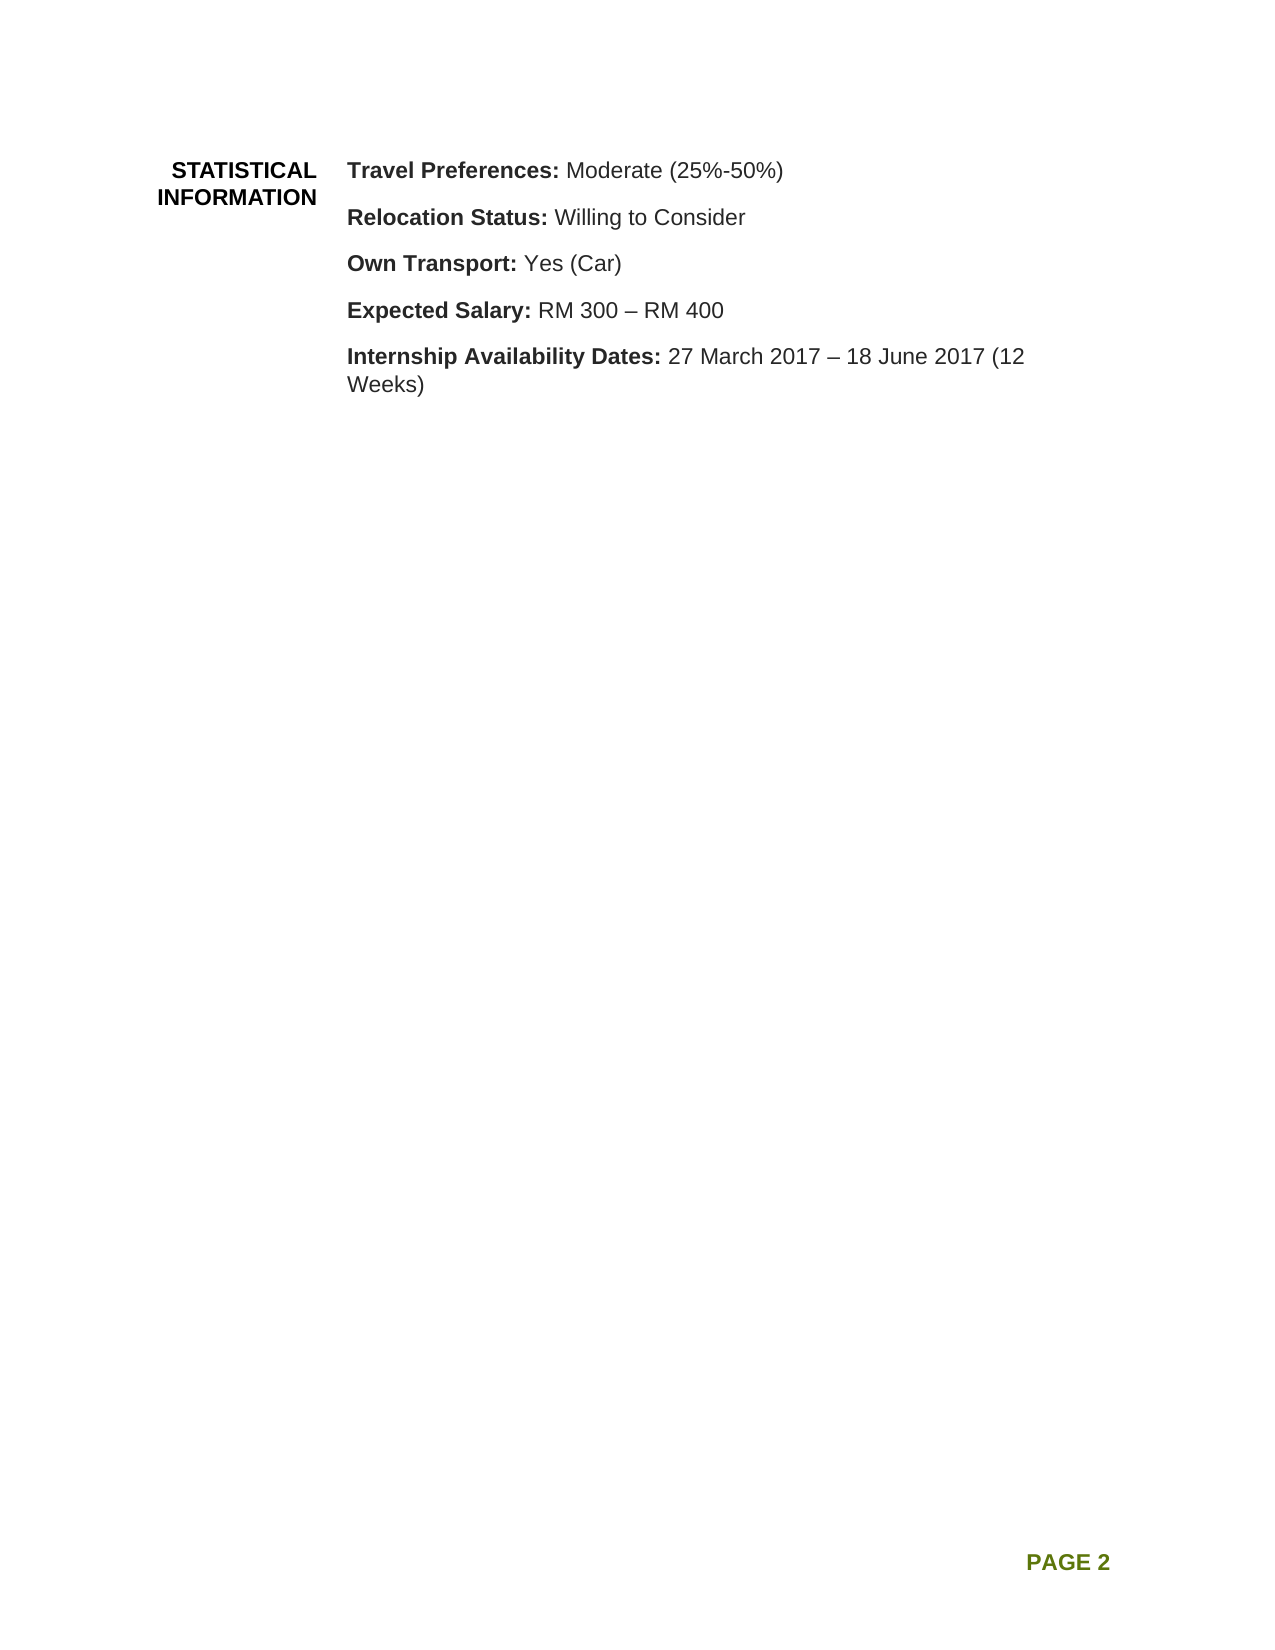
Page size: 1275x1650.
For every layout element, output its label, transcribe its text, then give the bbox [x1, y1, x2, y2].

table_header Statistical information [98, 158, 332, 640]
table_header Travel Preferences: Moderate (25%-50%) Relocation Status: Willing to Consider Own Transport: Yes (Car) Expected Salary: RM 300 – RM 400 Internship Availability Dates: 27 March 2017 – 18 June 2017 (12 Weeks) [332, 158, 1110, 640]
